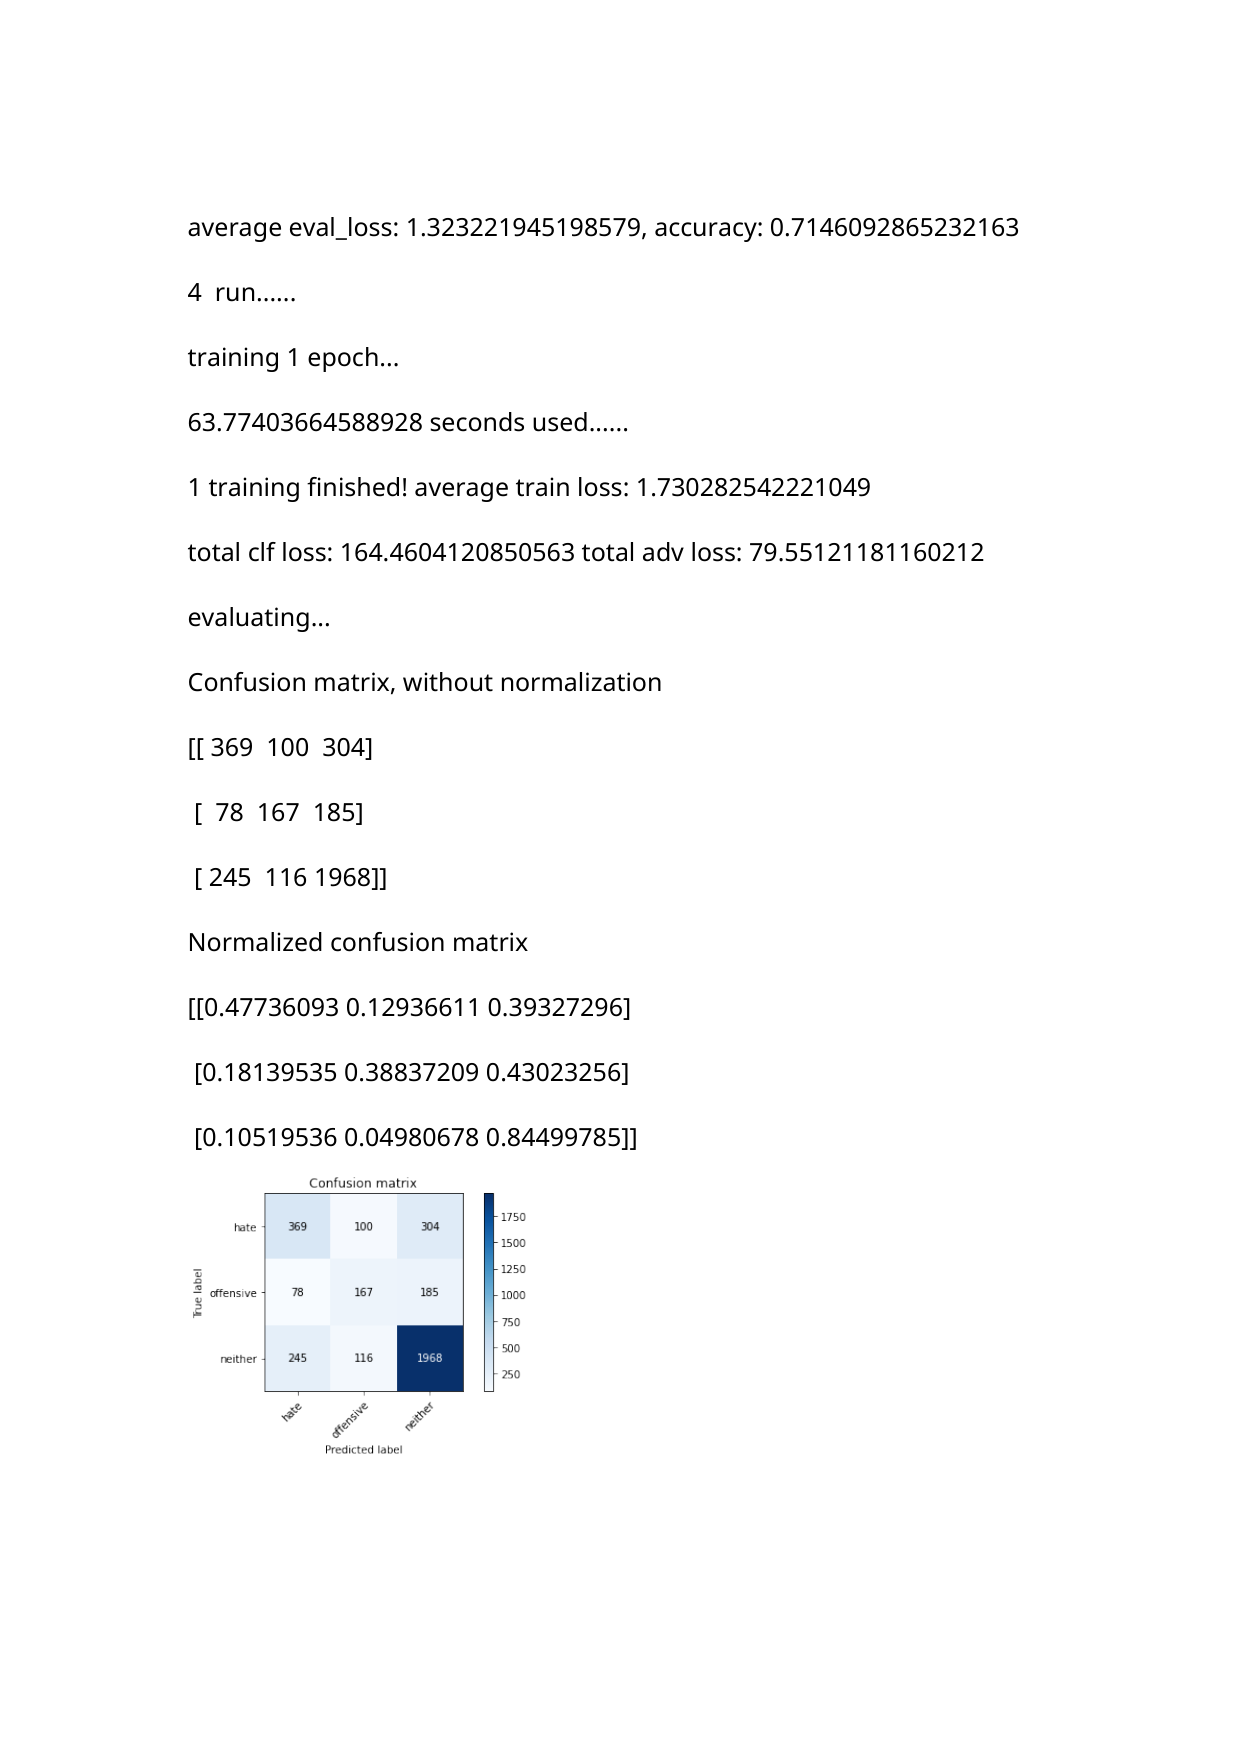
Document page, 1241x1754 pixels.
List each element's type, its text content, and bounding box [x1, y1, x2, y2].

text [0.10519536 0.04980678 0.84499785]] [187, 1104, 1053, 1169]
text [[0.47736093 0.12936611 0.39327296] [187, 974, 1053, 1039]
text 4 run...... [187, 259, 1053, 324]
text training 1 epoch... [187, 324, 1053, 389]
text Confusion matrix, without normalization [187, 649, 1053, 714]
text 1 training finished! average train loss: 1.730282542221049 [187, 454, 1053, 519]
text [ 78 167 185] [187, 779, 1053, 844]
text [ 245 116 1968]] [187, 844, 1053, 909]
text average eval_loss: 1.323221945198579, accuracy: 0.7146092865232163 [187, 194, 1053, 259]
text [0.18139535 0.38837209 0.43023256] [187, 1039, 1053, 1104]
text 63.77403664588928 seconds used...... [187, 389, 1053, 454]
text total clf loss: 164.4604120850563 total adv loss: 79.55121181160212 [187, 519, 1053, 584]
text evaluating... [187, 584, 1053, 649]
text [[ 369 100 304] [187, 714, 1053, 779]
picture [187, 1170, 534, 1462]
text Normalized confusion matrix [187, 909, 1053, 974]
